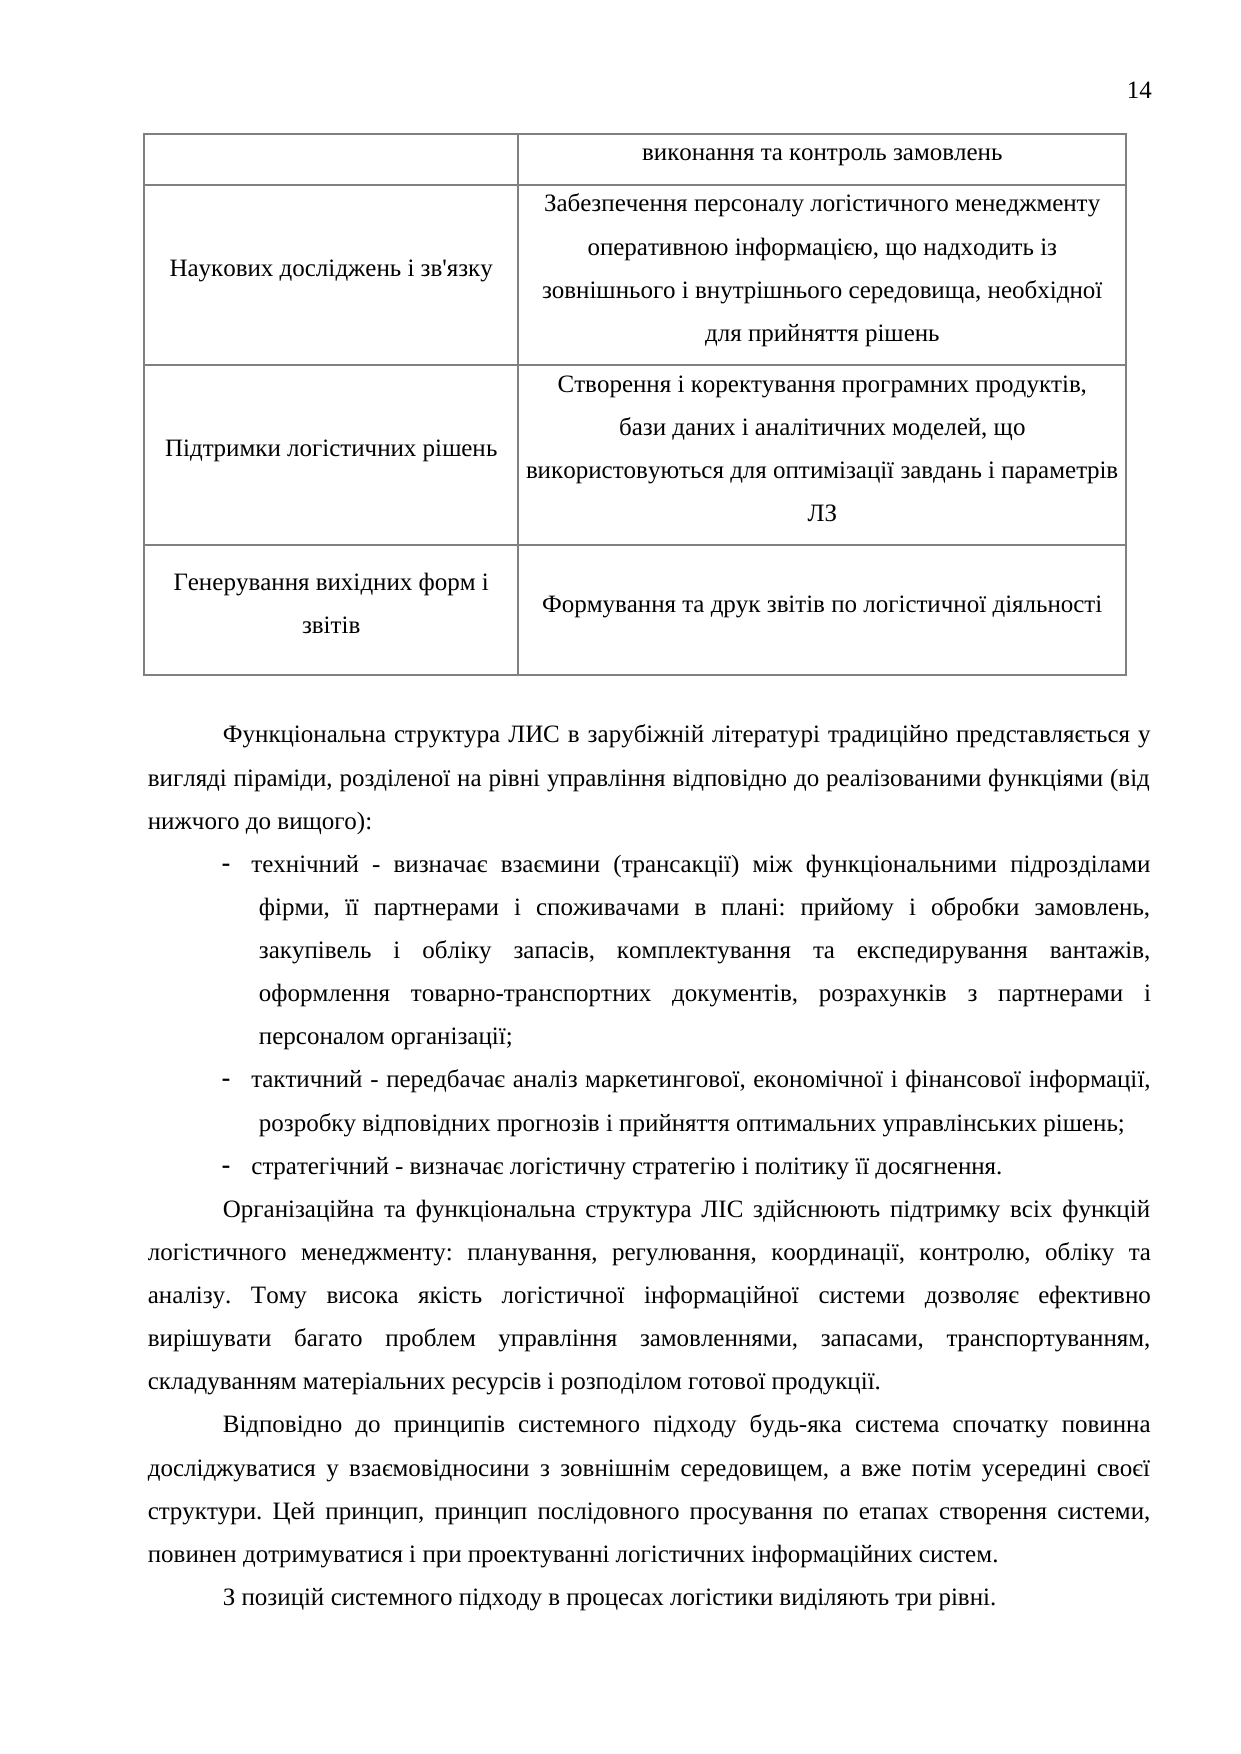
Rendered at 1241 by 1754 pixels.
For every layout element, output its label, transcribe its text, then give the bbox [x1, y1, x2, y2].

list тактичний - передбачає аналіз маркетингової, економічної і фінансової інформації, розробку відповідних прогнозів і прийняття оптимальних управлінських рішень; [222, 1064, 1152, 1136]
table_cell Наукових досліджень і зв'язку [145, 186, 517, 364]
text З позицій системного підходу в процесах логістики виділяють три рівні. [148, 1582, 1152, 1611]
table_cell Забезпечення персоналу логістичного менеджменту оперативною інформацією, що надходить із зовнішнього і внутрішнього середовища, необхідної для прийняття рішень [519, 186, 1125, 364]
table_cell Створення і коректування програмних продуктів, бази даних і аналітичних моделей, що використовуються для оптимізації завдань і параметрів ЛЗ [519, 366, 1125, 544]
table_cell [519, 135, 1125, 183]
text Організаційна та функціональна структура ЛІС здійснюють підтримку всіх функцій логістичного менеджменту: планування, регулювання, координації, контролю, обліку та аналізу. Тому висока якість логістичної інформаційної системи дозволяє ефективно вирішувати багато проблем управління замовленнями, запасами, транспортуванням, складуванням матеріальних ресурсів і розподілом готової продукції. [148, 1194, 1152, 1395]
text Функціональна структура ЛИС в зарубіжній літературі традиційно представляється у вигляді піраміди, розділеної на рівні управління відповідно до реалізованими функціями (від нижчого до вищого): [148, 719, 1152, 834]
table_cell Генерування вихідних форм і звітів [145, 546, 517, 674]
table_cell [145, 135, 517, 183]
text Відповідно до принципів системного підходу будь-яка система спочатку повинна досліджуватися у взаємовідносини з зовнішнім середовищем, а вже потім усередині своєї структури. Цей принцип, принцип послідовного просування по етапах створення системи, повинен дотримуватися і при проектуванні логістичних інформаційних систем. [148, 1409, 1152, 1568]
table_cell Формування та друк звітів по логістичної діяльності [519, 546, 1125, 674]
list стратегічний - визначає логістичну стратегію і політику її досягнення. [222, 1151, 1152, 1179]
table_cell Підтримки логістичних рішень [145, 366, 517, 544]
list технічний - визначає взаємини (трансакції) між функціональними підрозділами фірми, її партнерами і споживачами в плані: прийому і обробки замовлень, закупівель і обліку запасів, комплектування та експедирування вантажів, оформлення товарно-транспортних документів, розрахунків з партнерами і персоналом організації; [222, 849, 1152, 1050]
